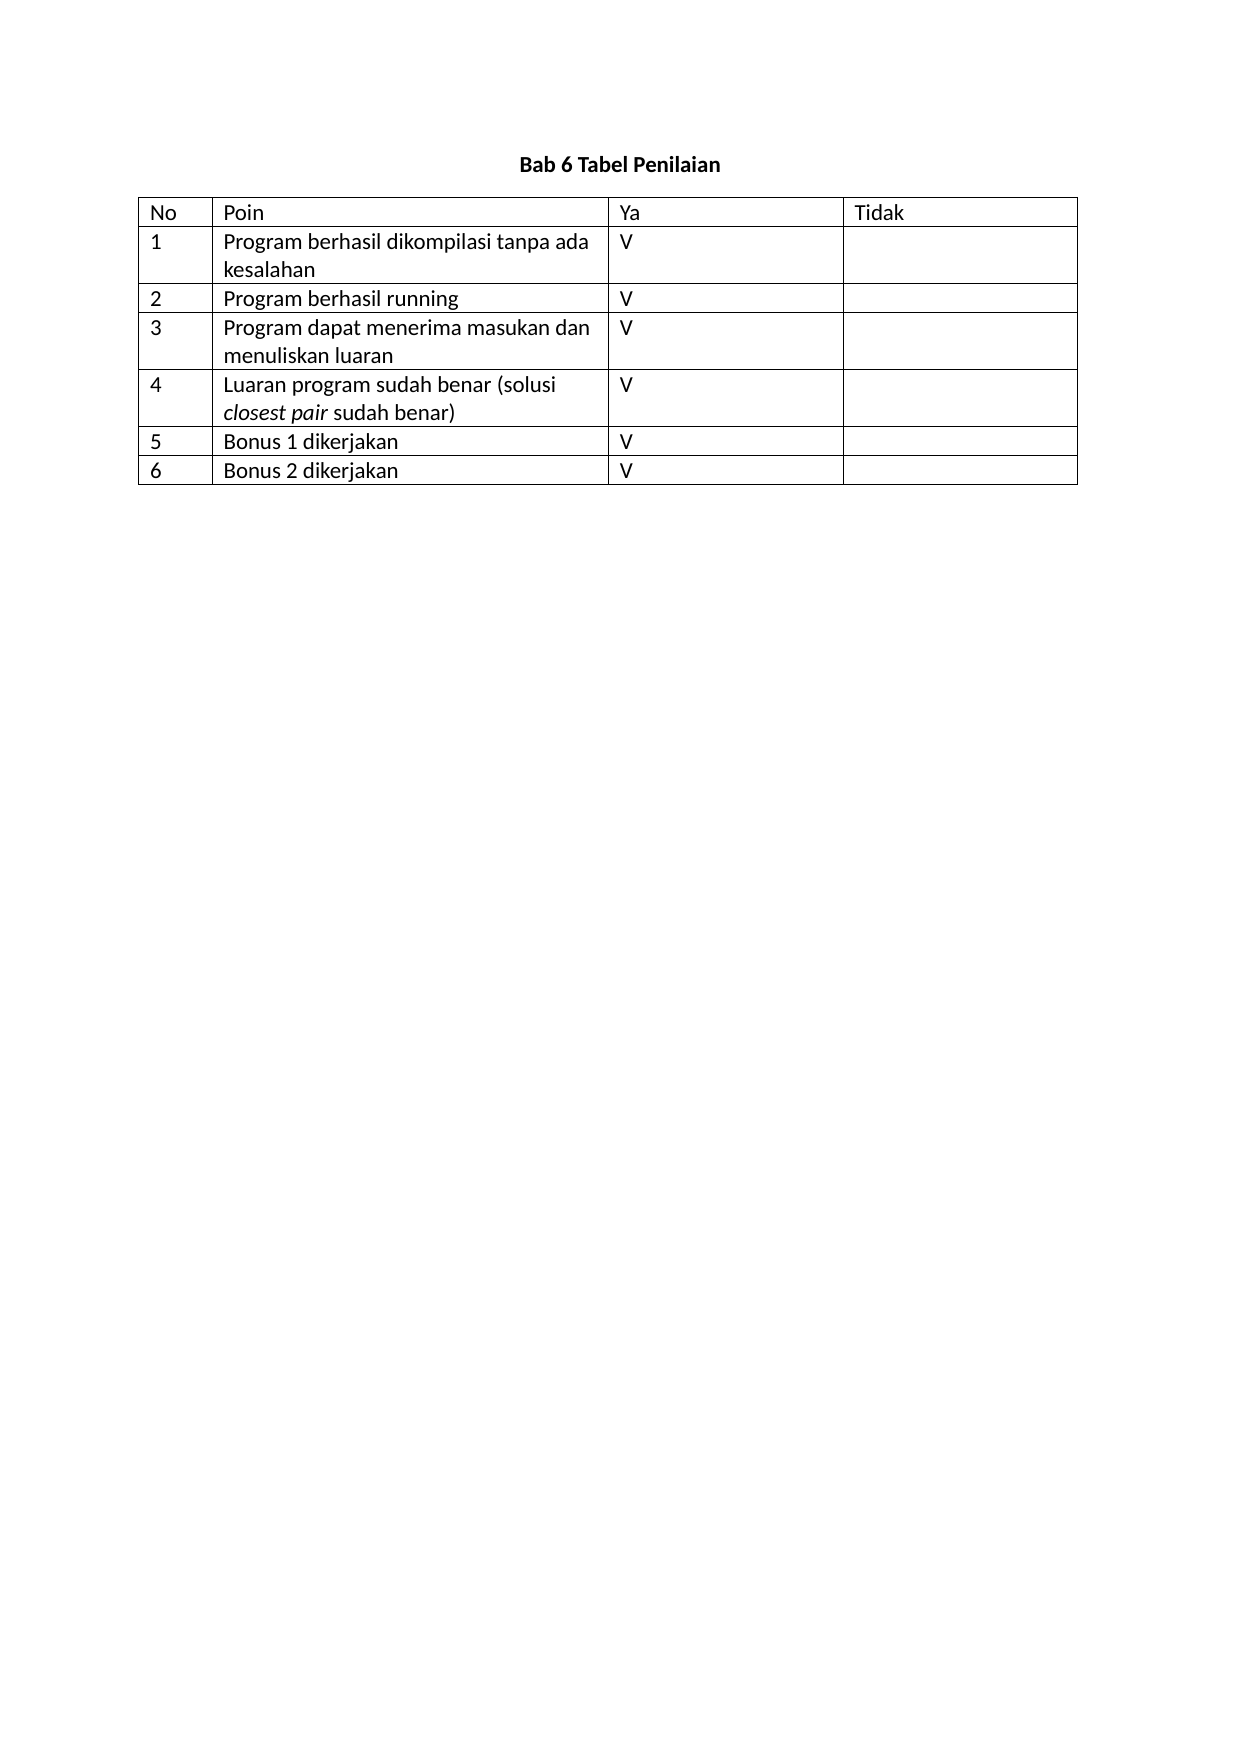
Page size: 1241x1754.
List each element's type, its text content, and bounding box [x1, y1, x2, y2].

table_cell 3 [139, 313, 212, 369]
table_cell Program berhasil dikompilasi tanpa ada kesalahan [213, 227, 608, 283]
table_cell Bonus 1 dikerjakan [213, 427, 608, 455]
table_cell Bonus 2 dikerjakan [213, 456, 608, 484]
table_header Poin [213, 198, 608, 226]
table_cell [844, 427, 1077, 455]
table_cell 2 [139, 284, 212, 312]
table_cell V [609, 456, 843, 484]
table_cell V [609, 227, 843, 283]
table_cell Program berhasil running [213, 284, 608, 312]
table_cell V [609, 313, 843, 369]
table_cell [844, 456, 1077, 484]
table_cell Luaran program sudah benar (solusi closest pair sudah benar) [213, 370, 608, 426]
table_cell V [609, 370, 843, 426]
table_header No [139, 198, 212, 226]
table_cell [844, 313, 1077, 369]
table_cell [844, 284, 1077, 312]
table_cell 6 [139, 456, 212, 484]
table_header Ya [609, 198, 843, 226]
table_cell V [609, 427, 843, 455]
table_cell 1 [139, 227, 212, 283]
table_cell 4 [139, 370, 212, 426]
table_cell V [609, 284, 843, 312]
table_cell [844, 370, 1077, 426]
table_cell [844, 227, 1077, 283]
table_cell 5 [139, 427, 212, 455]
table_cell Program dapat menerima masukan dan menuliskan luaran [213, 313, 608, 369]
table_header Tidak [844, 198, 1077, 226]
text Bab 6 Tabel Penilaian [150, 150, 1090, 178]
